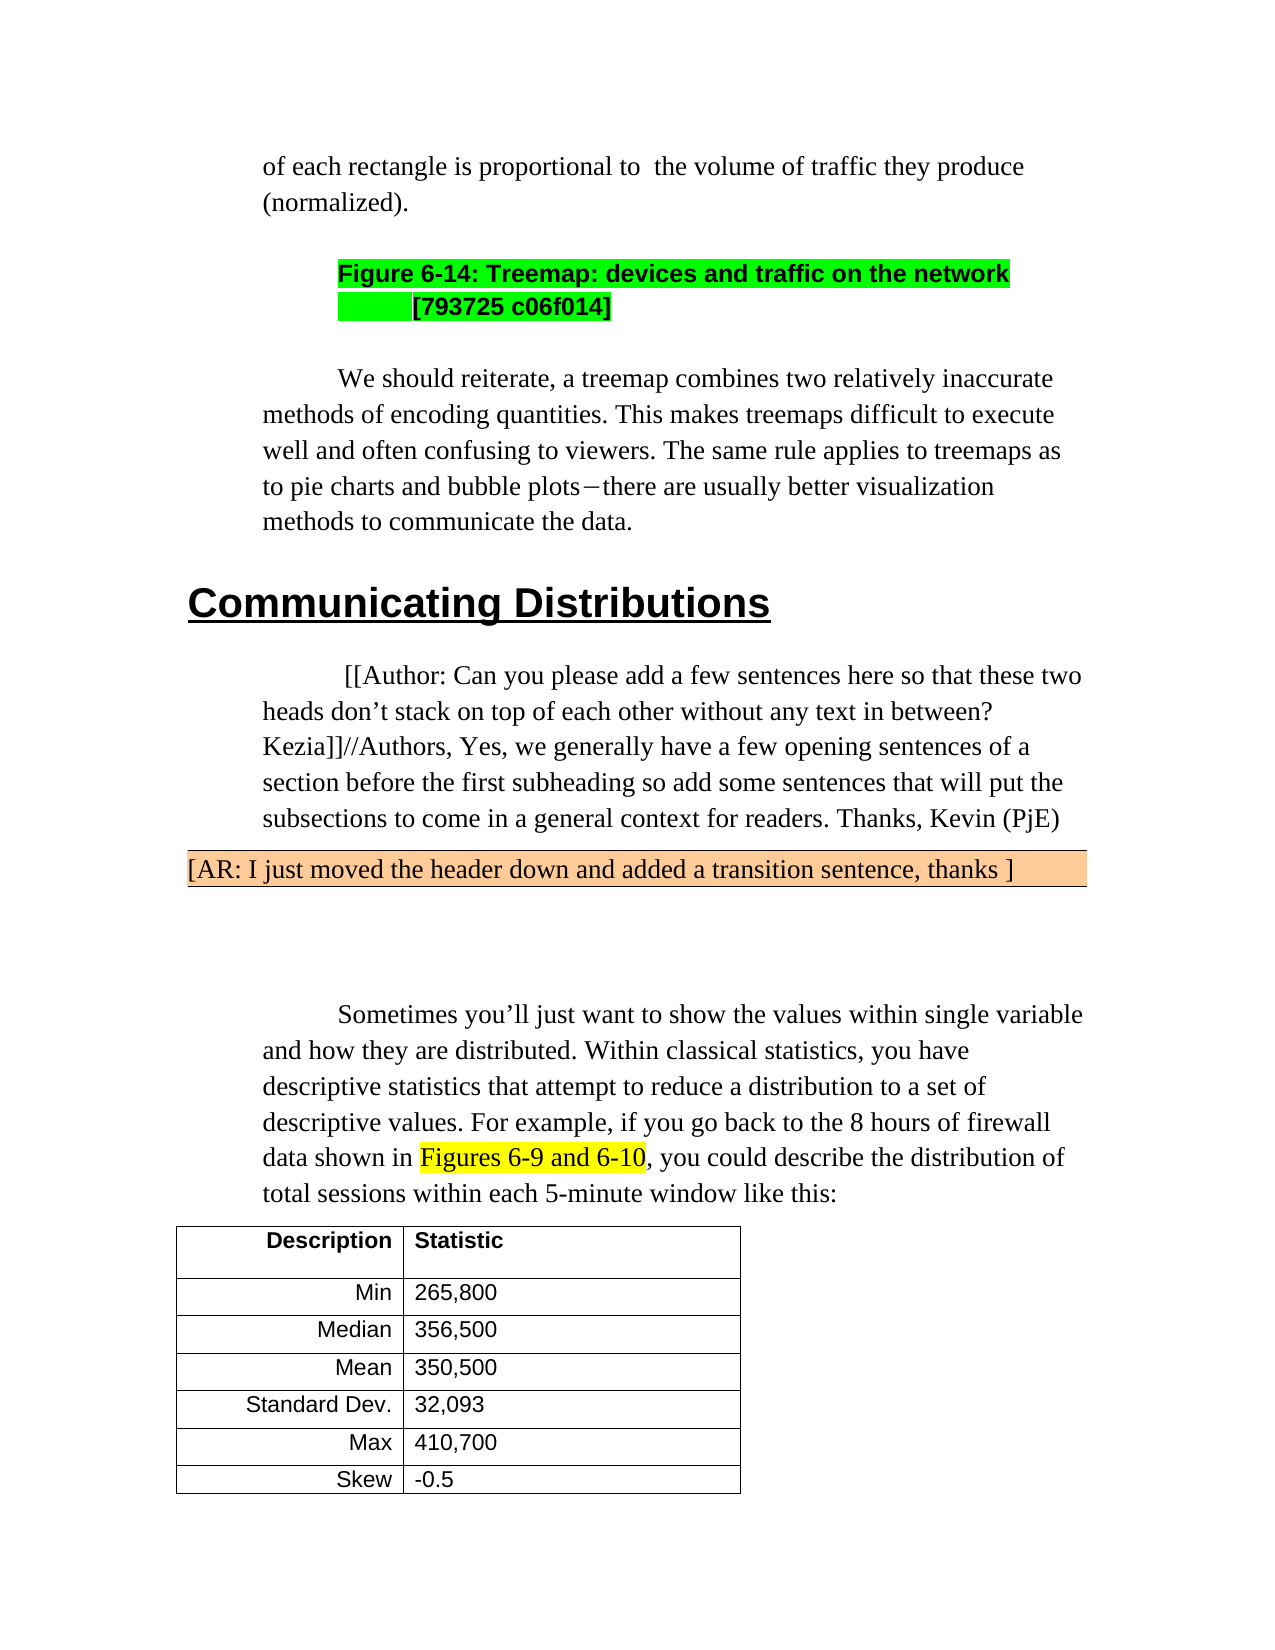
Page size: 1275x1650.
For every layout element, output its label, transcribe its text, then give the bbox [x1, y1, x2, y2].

table_cell Min [177, 1279, 403, 1315]
table_cell 265,800 [404, 1279, 740, 1315]
text Sometimes just want to show the values within single variable and how they are distributed. Within classical statistics, have descriptive statistics that attempt to reduce a distribution to descriptive values. For example, if go back to the 8hours of firewall data, could describe the distribution of total sessions within each 5-minute window like this: [262, 999, 1087, 1208]
table_header Statistic [404, 1227, 740, 1278]
table_cell Mean [177, 1354, 403, 1390]
table_cell Skew [177, 1466, 403, 1492]
text , a treemap combines two relatively inaccurate methods of encoding quantities. This makes treemaps difficult to well and often confusing to . The same rule applies to treemaps as pie charts and bubble plotsthere are usually better visualization methods to communicate the data. [262, 362, 1087, 537]
table_cell 410,700 [404, 1429, 740, 1465]
table_header Description [177, 1227, 403, 1278]
table_cell 356,500 [404, 1316, 740, 1353]
table_cell Median [177, 1316, 403, 1353]
table_cell 32,093 [404, 1391, 740, 1428]
table_cell Standard Dev. [177, 1391, 403, 1428]
text Figure 614: Treemap: devices and traffic on network [793725c06f014] [337, 259, 1087, 321]
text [262, 150, 1087, 217]
table_cell Max [177, 1429, 403, 1465]
text Communicating Distributions [187, 579, 1087, 627]
table_cell 350,500 [404, 1354, 740, 1390]
table_cell -0.5 [404, 1466, 740, 1492]
